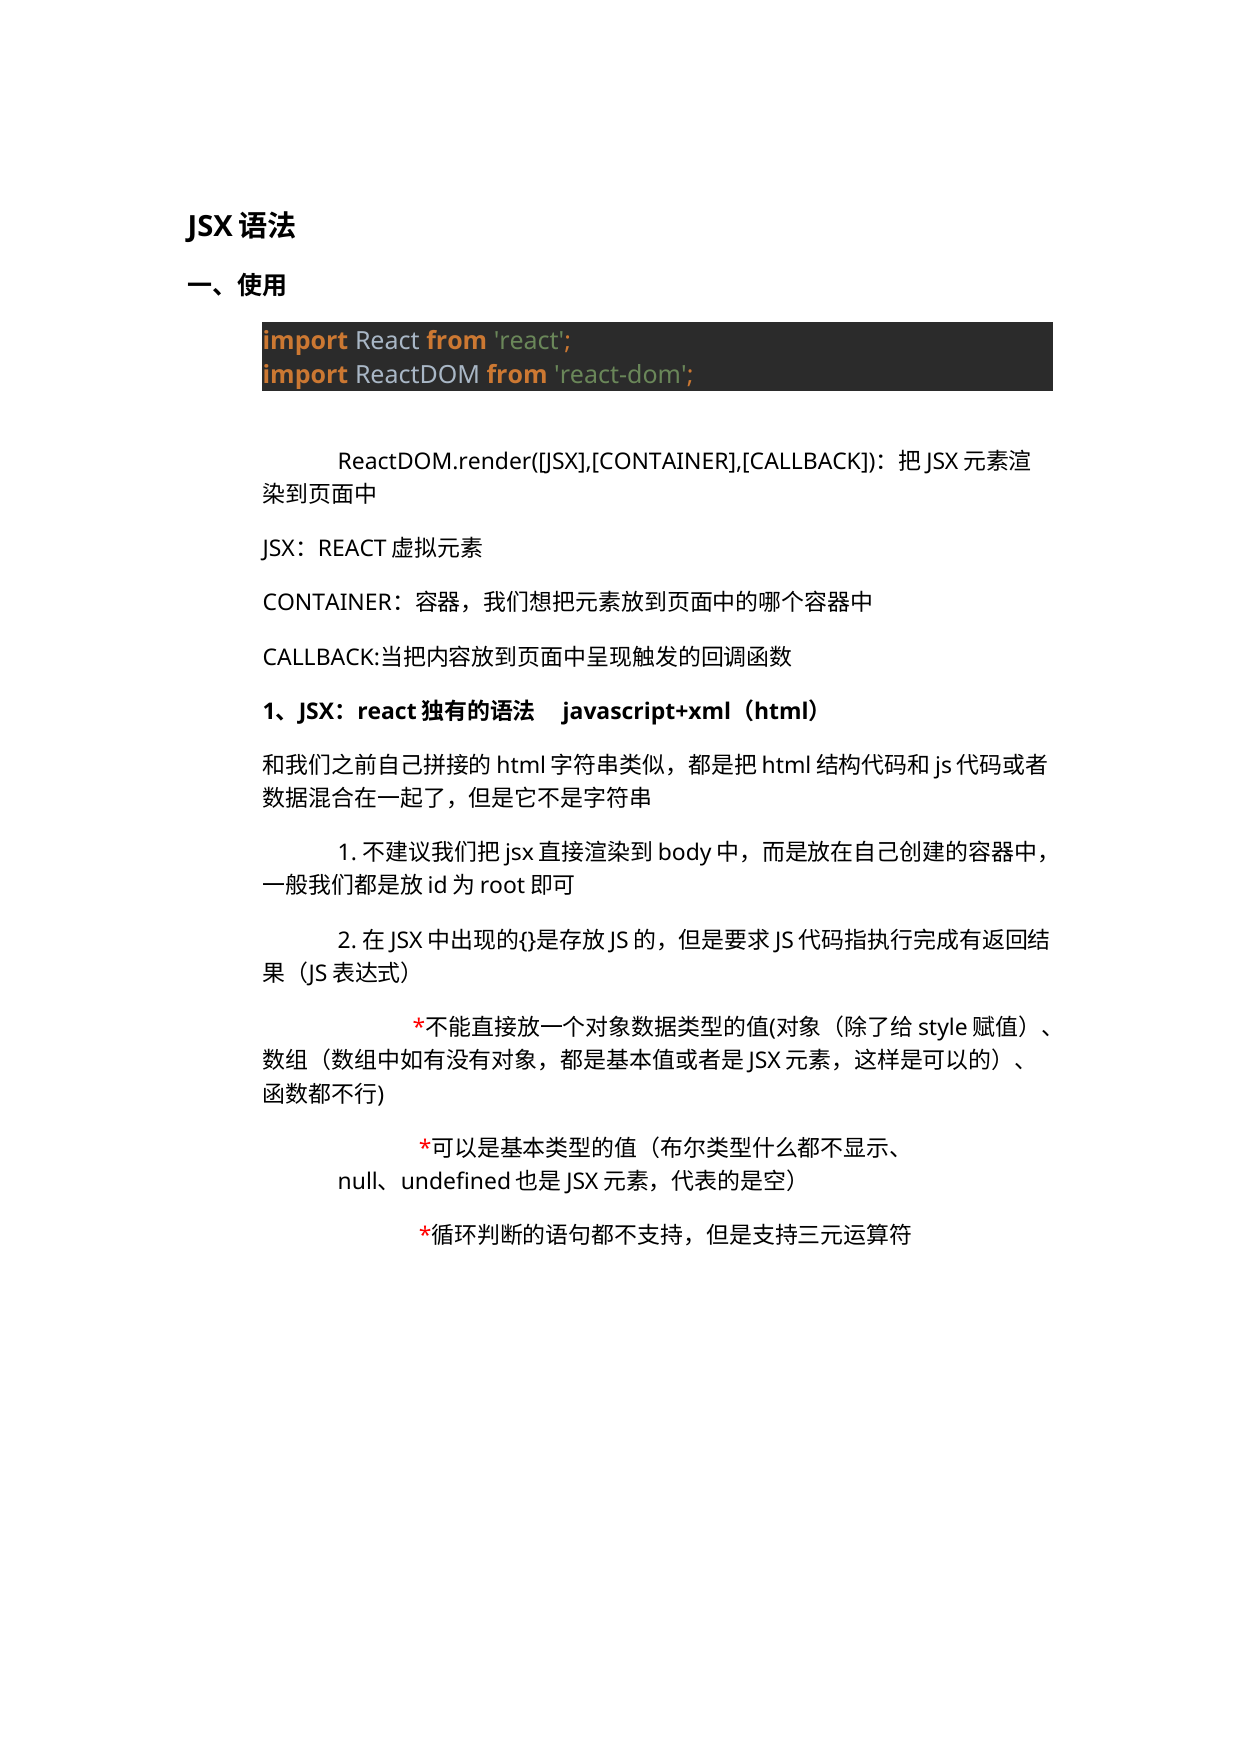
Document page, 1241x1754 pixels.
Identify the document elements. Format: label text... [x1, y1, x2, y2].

text 和我们之前自己拼接的html字符串类似，都是把html结构代码和js代码或者数据混合在一起了，但是它不是字符串 [262, 747, 1053, 813]
text 一、使用 [187, 265, 1053, 302]
text 1、JSX：react独有的语法 javascript+xml（html） [262, 692, 1053, 726]
text CALLBACK:当把内容放到页面中呈现触发的回调函数 [262, 638, 1053, 672]
text *循环判断的语句都不支持，但是支持三元运算符 [337, 1217, 1053, 1251]
text CONTAINER：容器，我们想把元素放到页面中的哪个容器中 [262, 584, 1053, 617]
text 2. 在JSX中出现的{}是存放JS的，但是要求JS代码指执行完成有返回结果（JS表达式） [262, 922, 1053, 988]
text JSX：REACT虚拟元素 [262, 530, 1053, 563]
text *不能直接放一个对象数据类型的值(对象（除了给style赋值）、数组（数组中如有没有对象，都是基本值或者是JSX元素，这样是可以的）、函数都不行) [262, 1009, 1053, 1109]
text 1. 不建议我们把jsx直接渲染到body中，而是放在自己创建的容器中，一般我们都是放id为root即可 [262, 834, 1053, 901]
text JSX语法 [187, 202, 1053, 244]
text *可以是基本类型的值（布尔类型什么都不显示、null、undefined也是JSX元素，代表的是空） [337, 1130, 1053, 1197]
text import React from 'react'; import ReactDOM from 'react-dom'; [262, 322, 1053, 391]
text ReactDOM.render([JSX],[CONTAINER],[CALLBACK])：把JSX元素渲染到页面中 [262, 443, 1053, 509]
